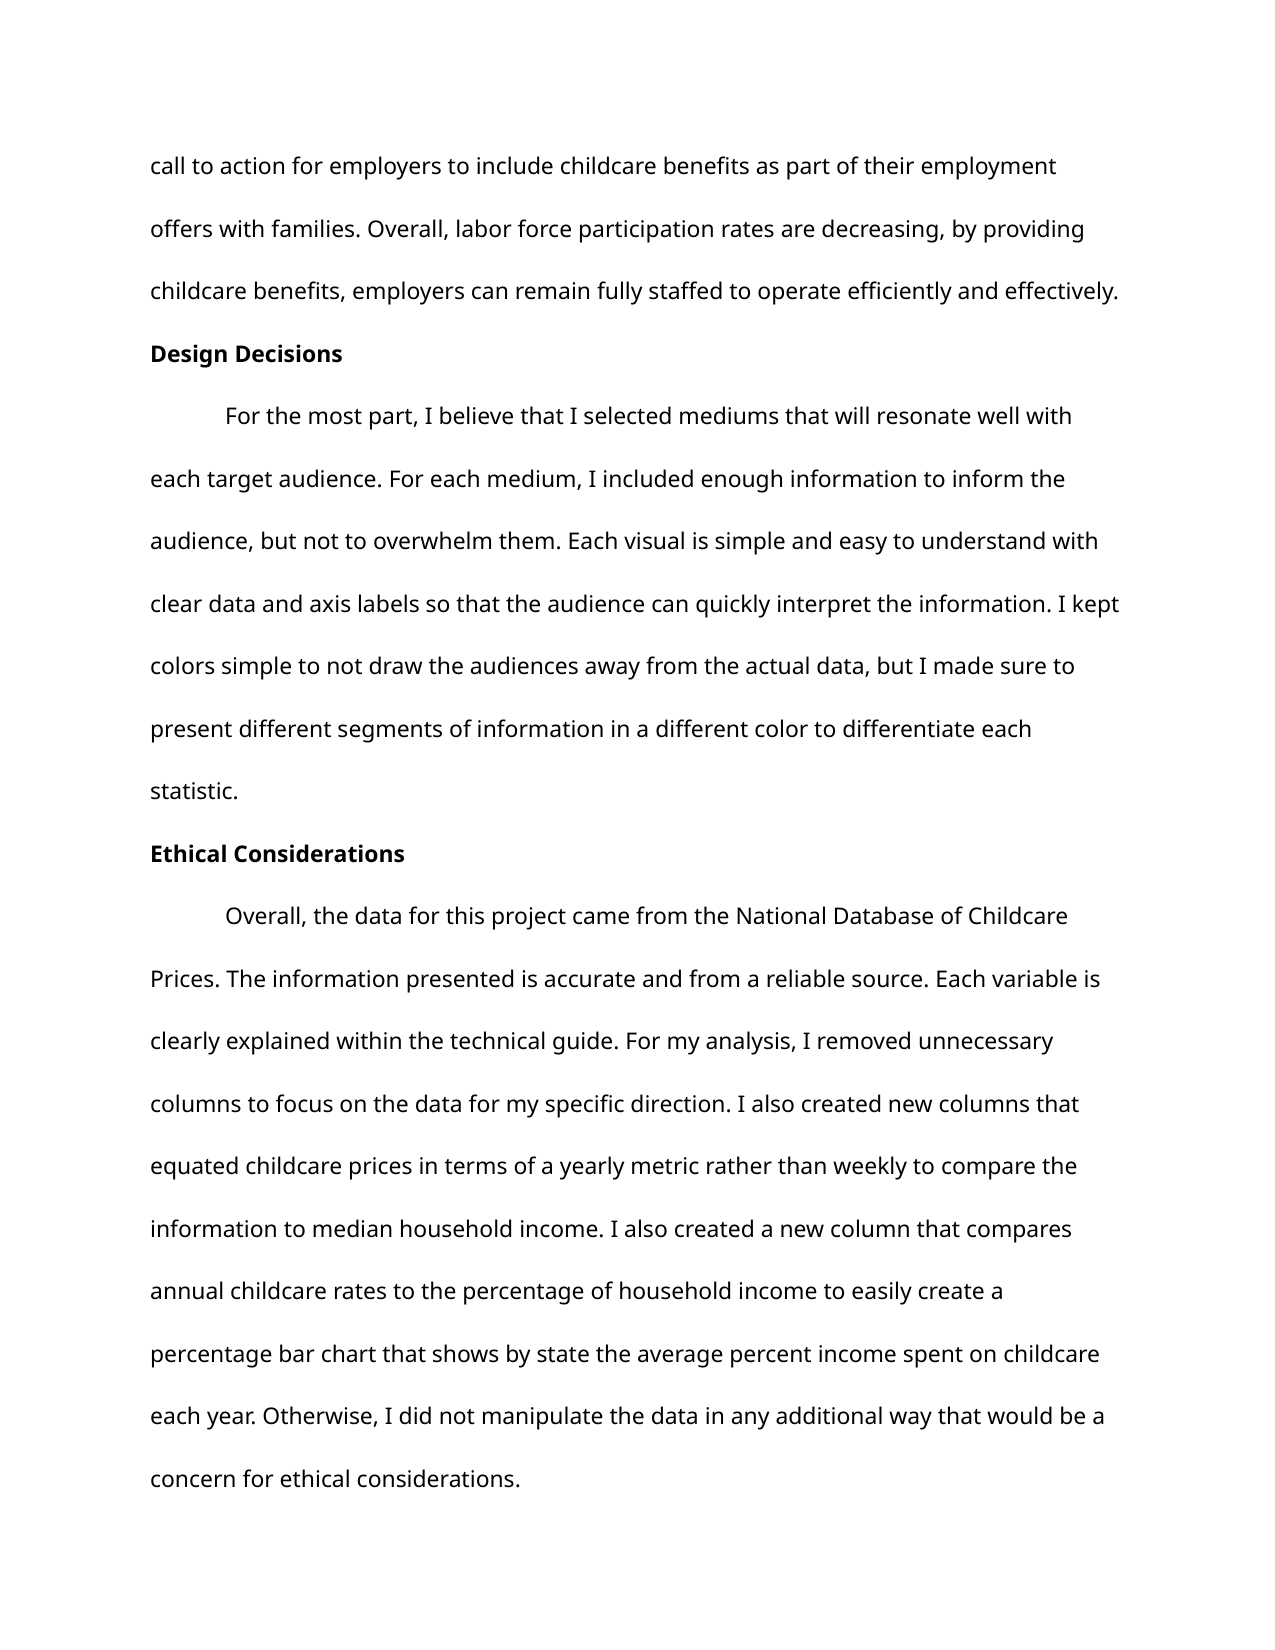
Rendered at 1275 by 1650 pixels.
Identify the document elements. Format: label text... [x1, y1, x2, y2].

text For the most part, I believe that I selected mediums that will resonate well with each target audience. For each medium, I included enough information to inform the audience, but not to overwhelm them. Each visual is simple and easy to understand with clear data and axis labels so that the audience can quickly interpret the information. I kept colors simple to not draw the audiences away from the actual data, but I made sure to present different segments of information in a different color to differentiate each statistic. [150, 400, 1125, 806]
text Design Decisions [150, 337, 1125, 369]
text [150, 150, 1125, 306]
text Overall, the data for this project came from the National Database of Childcare Prices. The information presented is accurate and from a reliable source. Each variable is clearly explained within the technical guide. For my analysis, I removed unnecessary columns to focus on the data for my specific direction. I also created new columns that equated childcare prices in terms of a yearly metric rather than weekly to compare the information to median household income. I also created a new column that compares annual childcare rates to the percentage of household income to easily create a percentage bar chart that shows by state the average percent income spent on childcare each year. Otherwise, I did not manipulate the data in any additional way that would be a concern for ethical considerations. [150, 900, 1125, 1494]
text Ethical Considerations [150, 837, 1125, 869]
